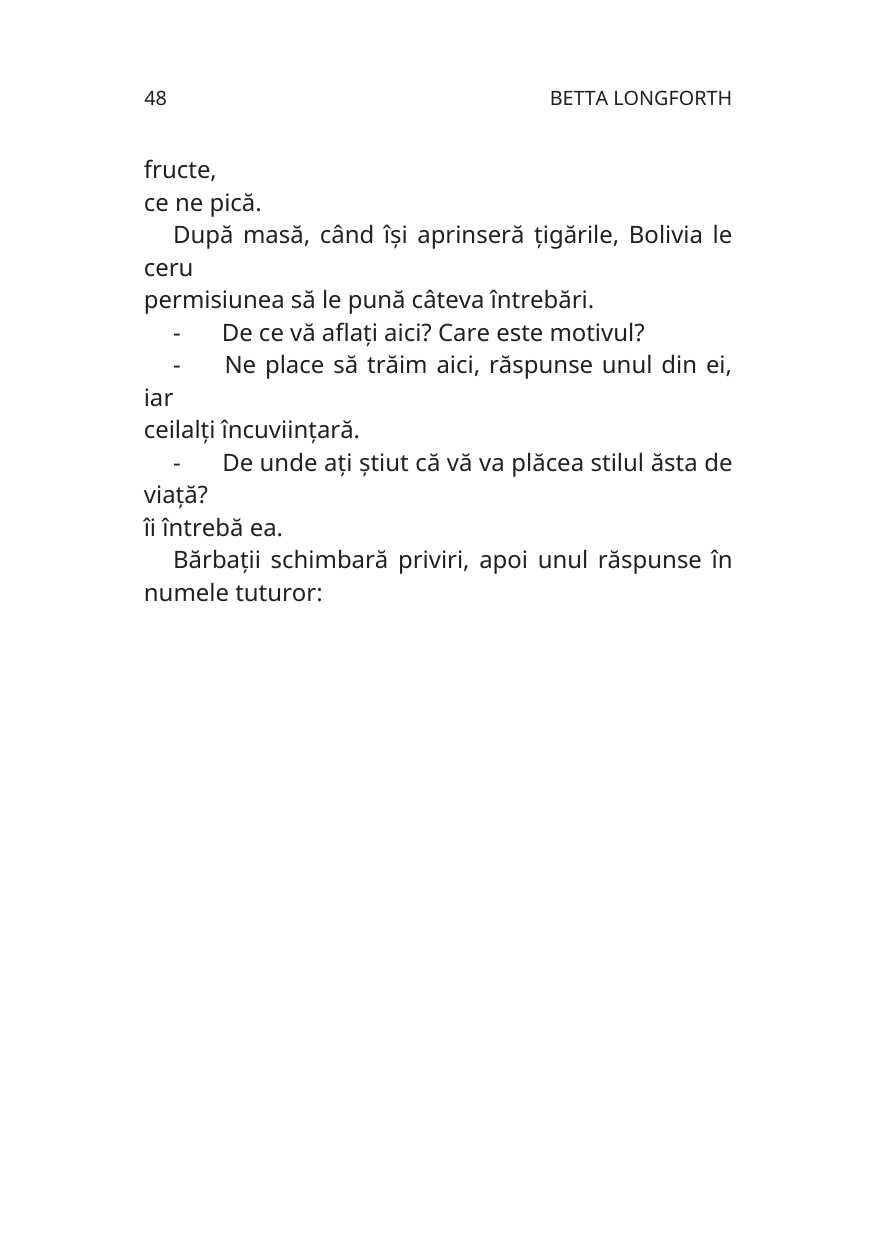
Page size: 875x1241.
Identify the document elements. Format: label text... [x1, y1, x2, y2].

list De ce vă aflaţi aici? Care este motivul? [144, 315, 735, 347]
text După masă, când îşi aprinseră ţigările, Bolivia le ceru permisiunea să le pună câteva întrebări. [144, 217, 733, 315]
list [144, 152, 733, 217]
text Bărbaţii schimbară priviri, apoi unul răspunse în numele tuturor: [144, 542, 733, 607]
list De unde aţi ştiut că vă va plăcea stilul ăsta de viaţă? îi întrebă ea. [144, 445, 733, 542]
list Ne place să trăim aici, răspunse unul din ei, iar ceilalţi încuviinţară. [144, 347, 733, 445]
